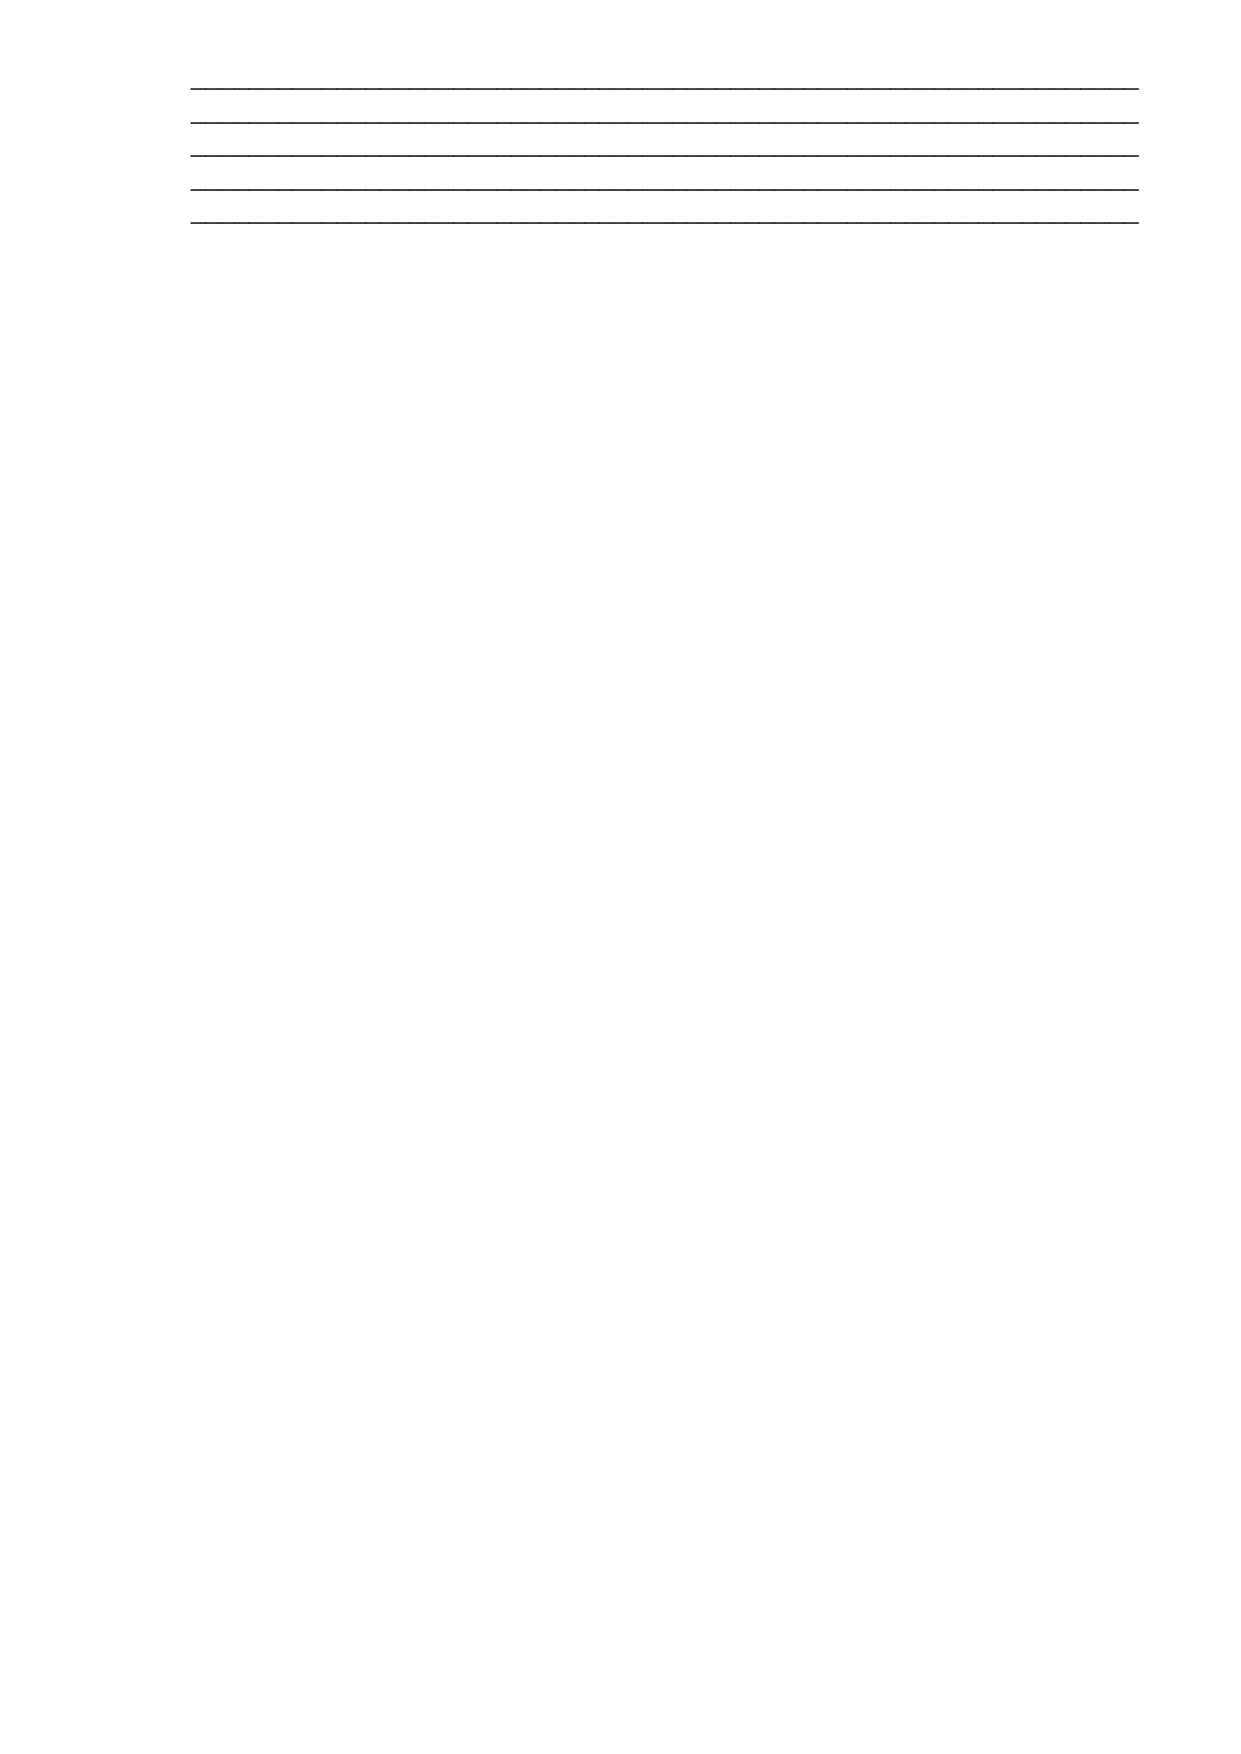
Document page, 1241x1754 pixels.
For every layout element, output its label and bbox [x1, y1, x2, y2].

text [148, 93, 1181, 126]
text [148, 59, 1181, 93]
text [148, 126, 1181, 160]
text [148, 193, 1181, 227]
text [148, 160, 1181, 193]
